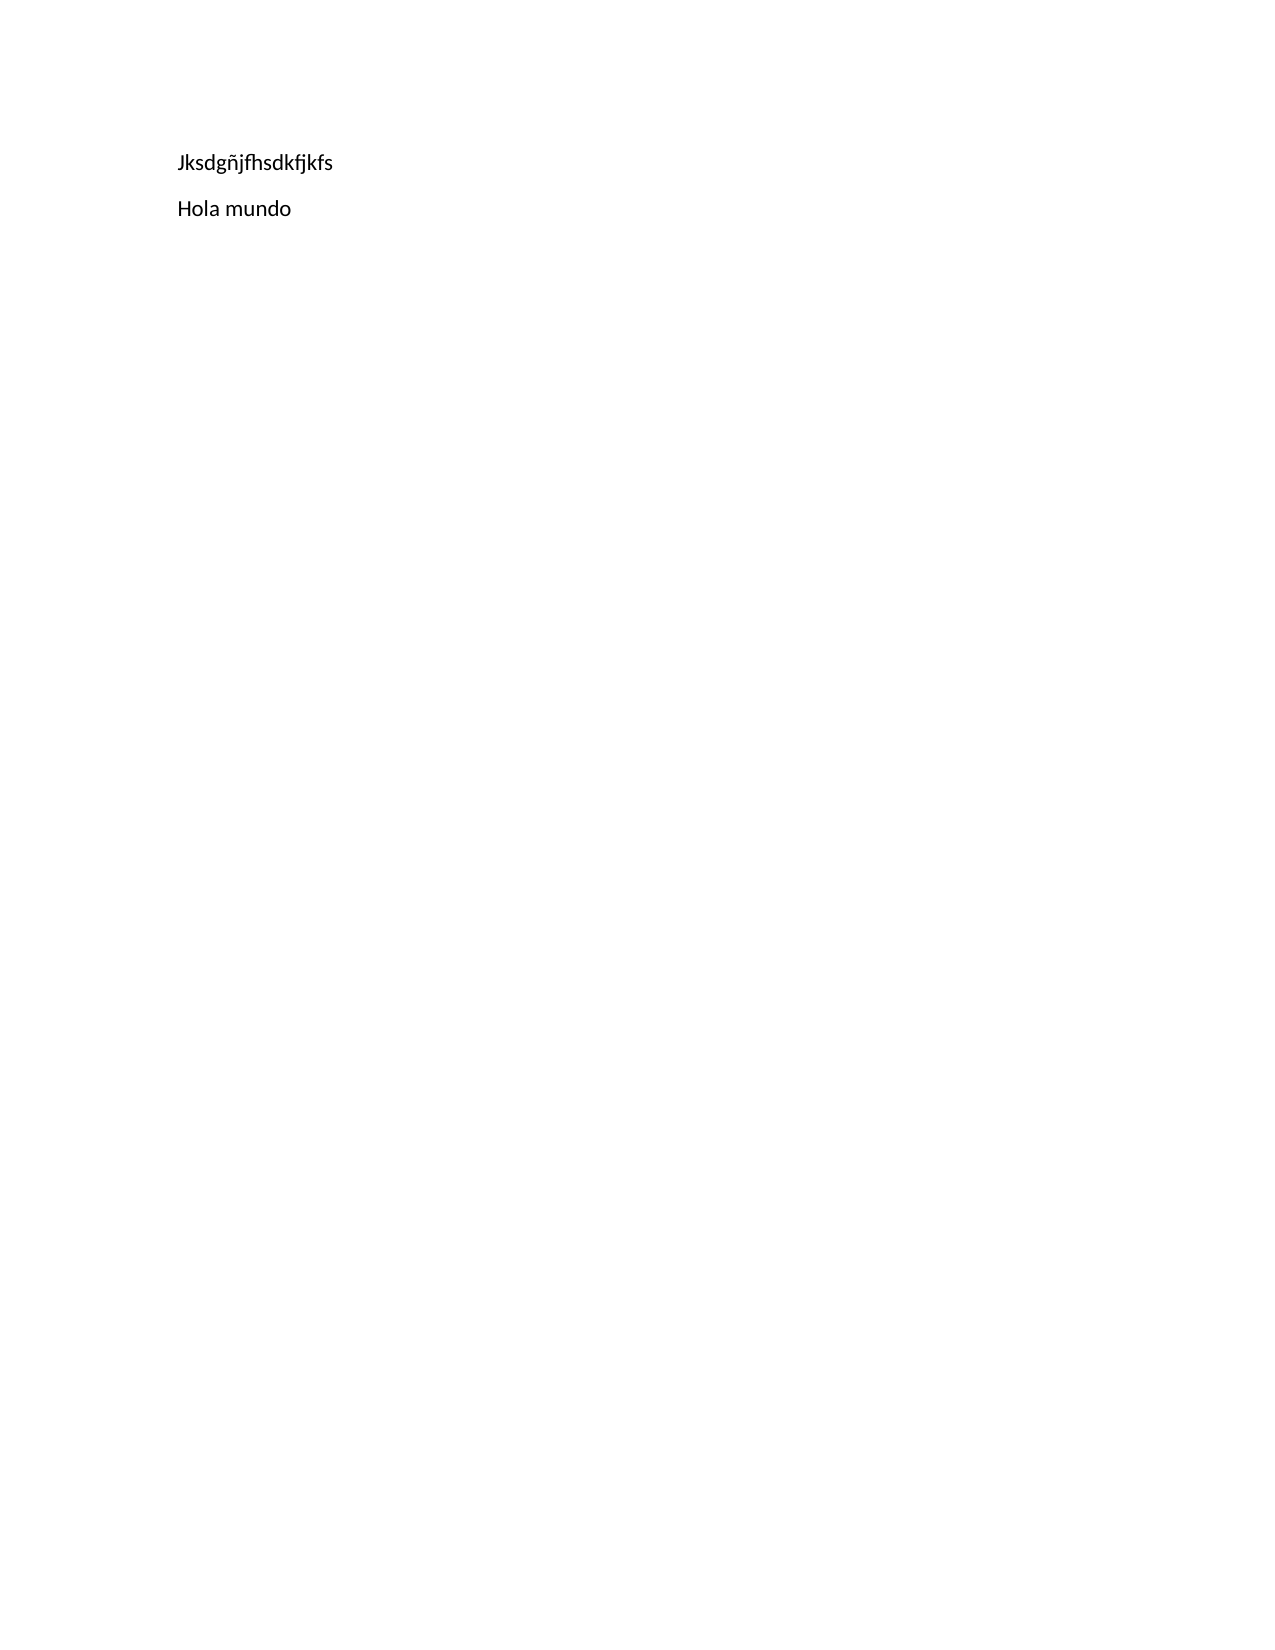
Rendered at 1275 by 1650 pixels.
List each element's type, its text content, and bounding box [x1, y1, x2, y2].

text Hola mundo [177, 194, 1098, 222]
text Jksdgñjfhsdkfjkfs [177, 148, 1098, 176]
